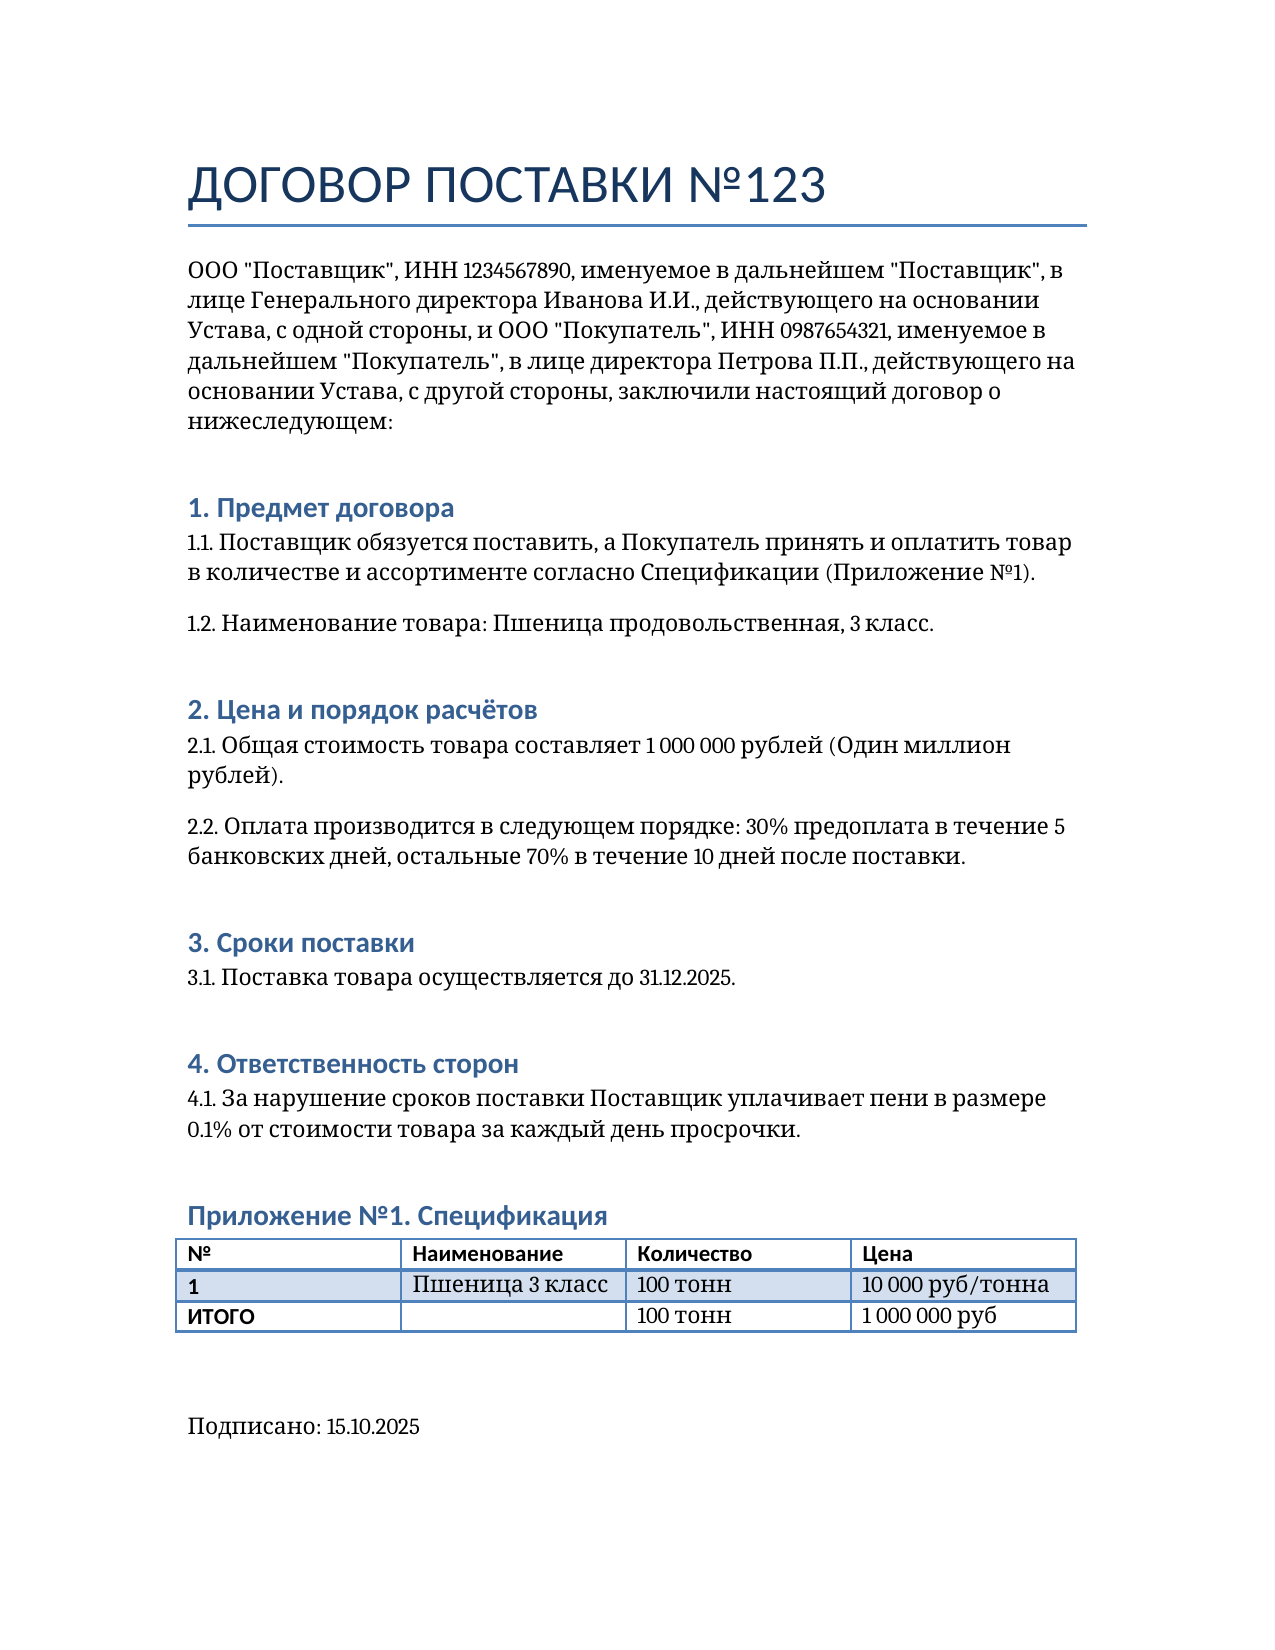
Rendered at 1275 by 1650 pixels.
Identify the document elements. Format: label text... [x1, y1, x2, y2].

text 4.1. За нарушение сроков поставки Поставщик уплачивает пени в размере 0.1% от стоимости товара за каждый день просрочки. [187, 1086, 1087, 1143]
text Подписано: 15.10.2025 [187, 1414, 1087, 1440]
table_cell 1 000 000 руб [852, 1303, 1075, 1330]
title ДОГОВОР ПОСТАВКИ №123 [187, 150, 1087, 227]
table_cell 100 тонн [627, 1303, 850, 1330]
table_cell ИТОГО [177, 1303, 400, 1330]
text 2.2. Оплата производится в следующем порядке: 30% предоплата в течение 5 банковских дней, остальные 70% в течение 10 дней после поставки. [187, 814, 1087, 870]
text 2.1. Общая стоимость товара составляет 1 000 000 рублей (Один миллион рублей). [187, 732, 1087, 789]
table_cell [402, 1303, 625, 1330]
subtitle 4. Ответственность сторон [187, 1045, 1087, 1081]
table_cell 10 000 руб/тонна [852, 1272, 1075, 1300]
text 1.1. Поставщик обязуется поставить, а Покупатель принять и оплатить товар в количестве и ассортименте согласно Спецификации (Приложение №1). [187, 530, 1087, 587]
table_cell 100 тонн [627, 1272, 850, 1300]
text ООО "Поставщик", ИНН 1234567890, именуемое в дальнейшем "Поставщик", в лице Генерального директора Иванова И.И., действующего на основании Устава, с одной стороны, и ООО "Покупатель", ИНН 0987654321, именуемое в дальнейшем "Покупатель", в лице директора Петрова П.П., действующего на основании Устава, с другой стороны, заключили настоящий договор о нижеследующем: [187, 258, 1087, 435]
table_header Наименование [402, 1240, 625, 1268]
table_header № [177, 1240, 400, 1268]
text 3.1. Поставка товара осуществляется до 31.12.2025. [187, 965, 1087, 991]
subtitle 1. Предмет договора [187, 489, 1087, 525]
table_header Количество [627, 1240, 850, 1268]
subtitle 2. Цена и порядок расчётов [187, 691, 1087, 727]
table_cell 1 [177, 1272, 400, 1300]
text 1.2. Наименование товара: Пшеница продовольственная, 3 класс. [187, 611, 1087, 638]
subtitle Приложение №1. Спецификация [187, 1197, 1087, 1232]
table_header Цена [852, 1240, 1075, 1268]
subtitle 3. Сроки поставки [187, 924, 1087, 960]
table_cell Пшеница 3 класс [402, 1272, 625, 1300]
